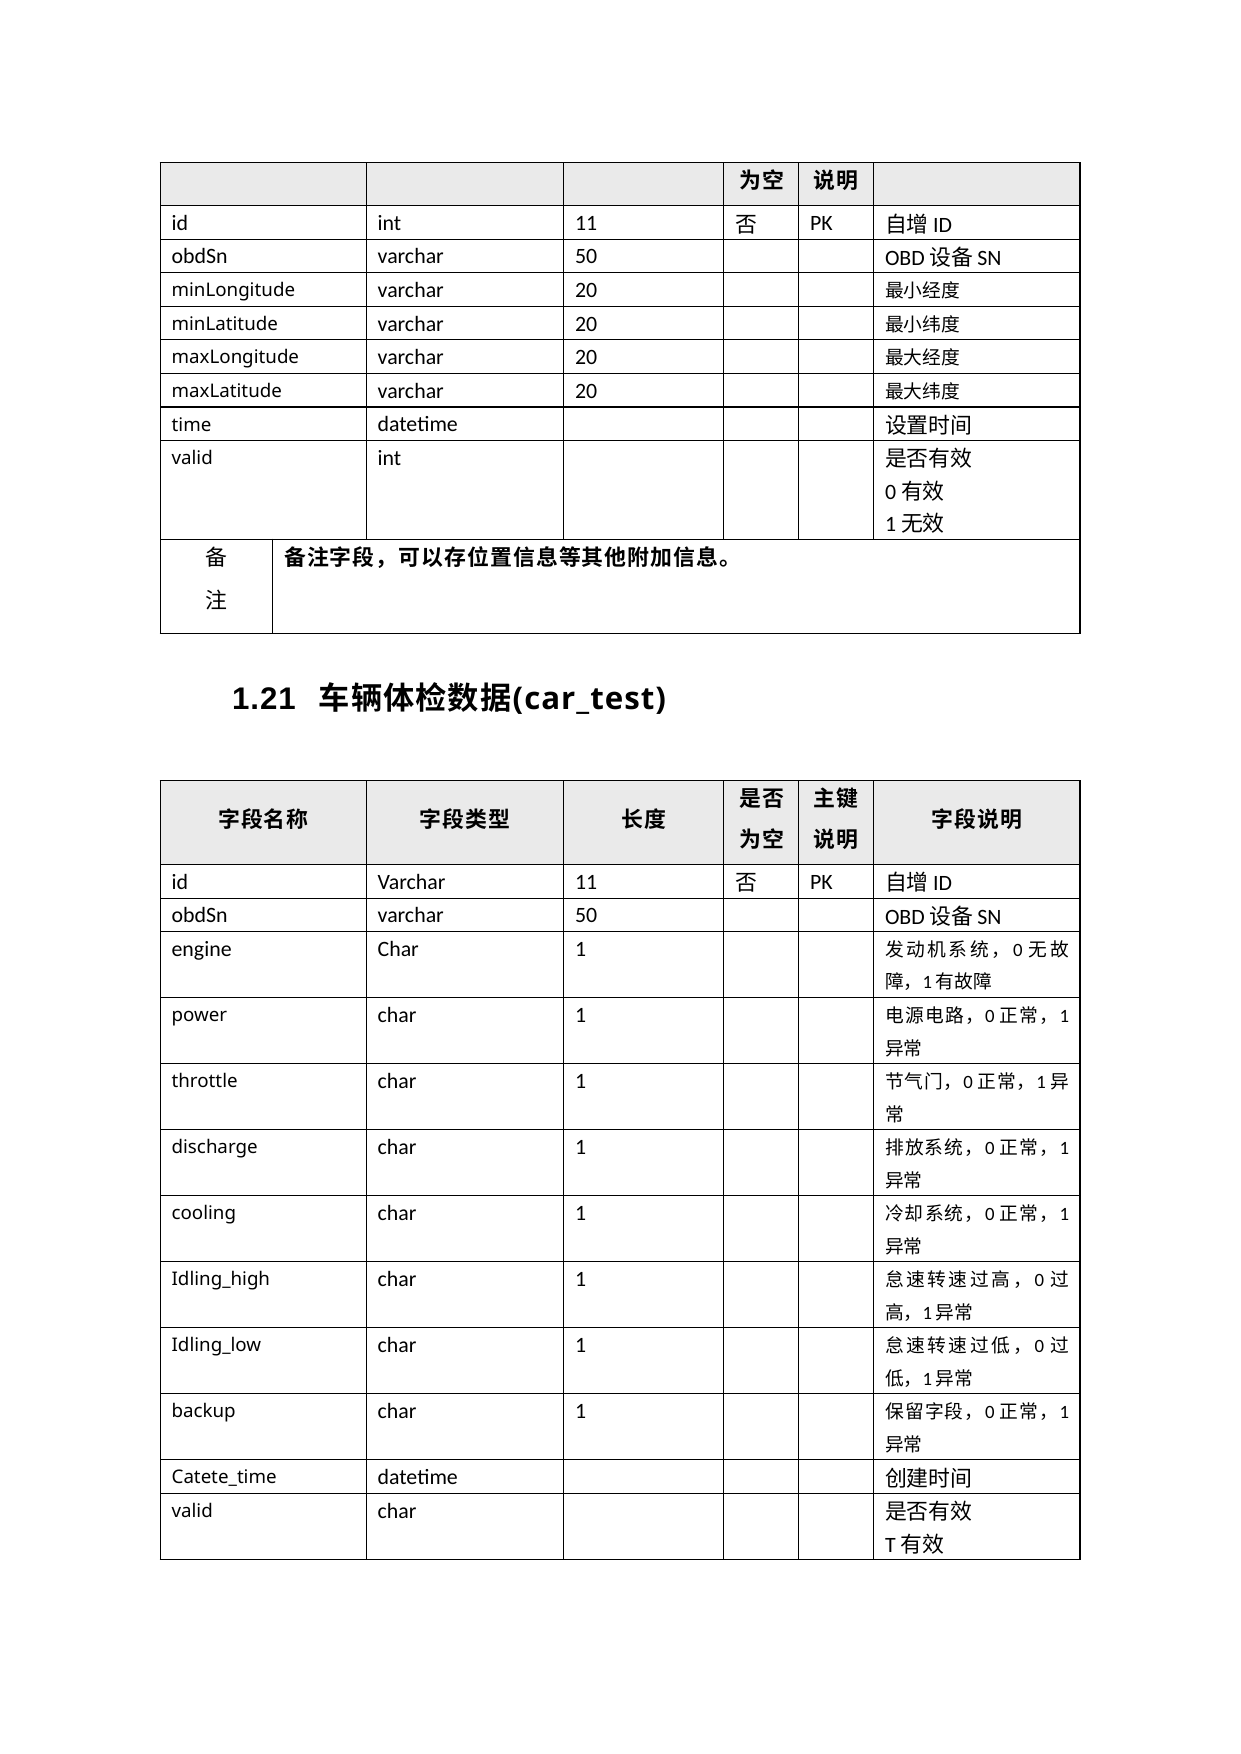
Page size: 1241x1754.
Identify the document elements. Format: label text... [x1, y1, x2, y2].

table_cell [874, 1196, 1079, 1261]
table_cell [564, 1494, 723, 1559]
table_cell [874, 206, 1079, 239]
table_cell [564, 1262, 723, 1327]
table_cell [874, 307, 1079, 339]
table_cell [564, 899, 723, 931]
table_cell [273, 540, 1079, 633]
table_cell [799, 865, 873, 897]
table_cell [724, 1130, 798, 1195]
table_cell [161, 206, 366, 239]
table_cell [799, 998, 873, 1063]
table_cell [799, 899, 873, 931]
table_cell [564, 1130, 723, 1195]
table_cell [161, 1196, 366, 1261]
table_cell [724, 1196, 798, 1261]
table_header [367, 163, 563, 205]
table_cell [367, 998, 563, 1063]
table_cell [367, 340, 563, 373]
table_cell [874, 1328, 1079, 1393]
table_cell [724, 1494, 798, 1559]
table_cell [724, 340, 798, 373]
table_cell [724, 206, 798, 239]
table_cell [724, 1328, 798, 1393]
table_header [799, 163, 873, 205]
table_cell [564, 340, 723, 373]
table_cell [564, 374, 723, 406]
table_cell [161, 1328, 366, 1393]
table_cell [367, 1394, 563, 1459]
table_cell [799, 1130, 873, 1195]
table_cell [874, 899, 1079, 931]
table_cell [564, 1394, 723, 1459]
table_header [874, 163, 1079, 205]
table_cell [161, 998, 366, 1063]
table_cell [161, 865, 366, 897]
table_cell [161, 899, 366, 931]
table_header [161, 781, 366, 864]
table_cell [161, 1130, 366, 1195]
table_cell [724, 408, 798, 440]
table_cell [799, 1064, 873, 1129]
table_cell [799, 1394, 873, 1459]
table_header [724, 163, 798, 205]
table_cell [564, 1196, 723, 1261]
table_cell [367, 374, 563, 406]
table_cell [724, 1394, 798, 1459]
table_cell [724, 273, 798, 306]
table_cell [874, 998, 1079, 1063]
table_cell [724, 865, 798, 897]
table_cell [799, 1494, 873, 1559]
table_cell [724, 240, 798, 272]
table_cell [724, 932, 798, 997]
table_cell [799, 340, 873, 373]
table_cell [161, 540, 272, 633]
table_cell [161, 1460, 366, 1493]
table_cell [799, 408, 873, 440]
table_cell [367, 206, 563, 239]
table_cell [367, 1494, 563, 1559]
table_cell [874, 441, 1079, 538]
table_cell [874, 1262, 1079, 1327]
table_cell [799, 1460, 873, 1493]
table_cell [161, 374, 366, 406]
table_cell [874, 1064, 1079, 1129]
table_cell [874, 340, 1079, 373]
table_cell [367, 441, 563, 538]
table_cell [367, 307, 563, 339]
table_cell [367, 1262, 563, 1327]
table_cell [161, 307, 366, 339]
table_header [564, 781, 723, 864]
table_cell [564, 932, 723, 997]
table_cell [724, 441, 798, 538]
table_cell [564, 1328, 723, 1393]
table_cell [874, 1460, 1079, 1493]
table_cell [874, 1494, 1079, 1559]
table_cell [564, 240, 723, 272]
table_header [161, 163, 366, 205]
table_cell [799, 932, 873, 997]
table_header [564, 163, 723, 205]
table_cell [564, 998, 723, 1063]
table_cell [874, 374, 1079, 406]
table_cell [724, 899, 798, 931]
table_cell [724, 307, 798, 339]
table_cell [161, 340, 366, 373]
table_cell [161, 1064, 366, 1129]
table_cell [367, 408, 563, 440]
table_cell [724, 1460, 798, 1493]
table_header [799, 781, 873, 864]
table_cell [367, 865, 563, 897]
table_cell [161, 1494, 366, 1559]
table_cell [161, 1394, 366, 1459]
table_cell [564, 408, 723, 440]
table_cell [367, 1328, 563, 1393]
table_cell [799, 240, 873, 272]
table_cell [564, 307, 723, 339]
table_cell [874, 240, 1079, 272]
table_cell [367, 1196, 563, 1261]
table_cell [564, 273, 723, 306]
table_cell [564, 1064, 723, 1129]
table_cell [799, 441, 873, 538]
subtitle 车辆体检数据(car_test) [232, 663, 1053, 728]
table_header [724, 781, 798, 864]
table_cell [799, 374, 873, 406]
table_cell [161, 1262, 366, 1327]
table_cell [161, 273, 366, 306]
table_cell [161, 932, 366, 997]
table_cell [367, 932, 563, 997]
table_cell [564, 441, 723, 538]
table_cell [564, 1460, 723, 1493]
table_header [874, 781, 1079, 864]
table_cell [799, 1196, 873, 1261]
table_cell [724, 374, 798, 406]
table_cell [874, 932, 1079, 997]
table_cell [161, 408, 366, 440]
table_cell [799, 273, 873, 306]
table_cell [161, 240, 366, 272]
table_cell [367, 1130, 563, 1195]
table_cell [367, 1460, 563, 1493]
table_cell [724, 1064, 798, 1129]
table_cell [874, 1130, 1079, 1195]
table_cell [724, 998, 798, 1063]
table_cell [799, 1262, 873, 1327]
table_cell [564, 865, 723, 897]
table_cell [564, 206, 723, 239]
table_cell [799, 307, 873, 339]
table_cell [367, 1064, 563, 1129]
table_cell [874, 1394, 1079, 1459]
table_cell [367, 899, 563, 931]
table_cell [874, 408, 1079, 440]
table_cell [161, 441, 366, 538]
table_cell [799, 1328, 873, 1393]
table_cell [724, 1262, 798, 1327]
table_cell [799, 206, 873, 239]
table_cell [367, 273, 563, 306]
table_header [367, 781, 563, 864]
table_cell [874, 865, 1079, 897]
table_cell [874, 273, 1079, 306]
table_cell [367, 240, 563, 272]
